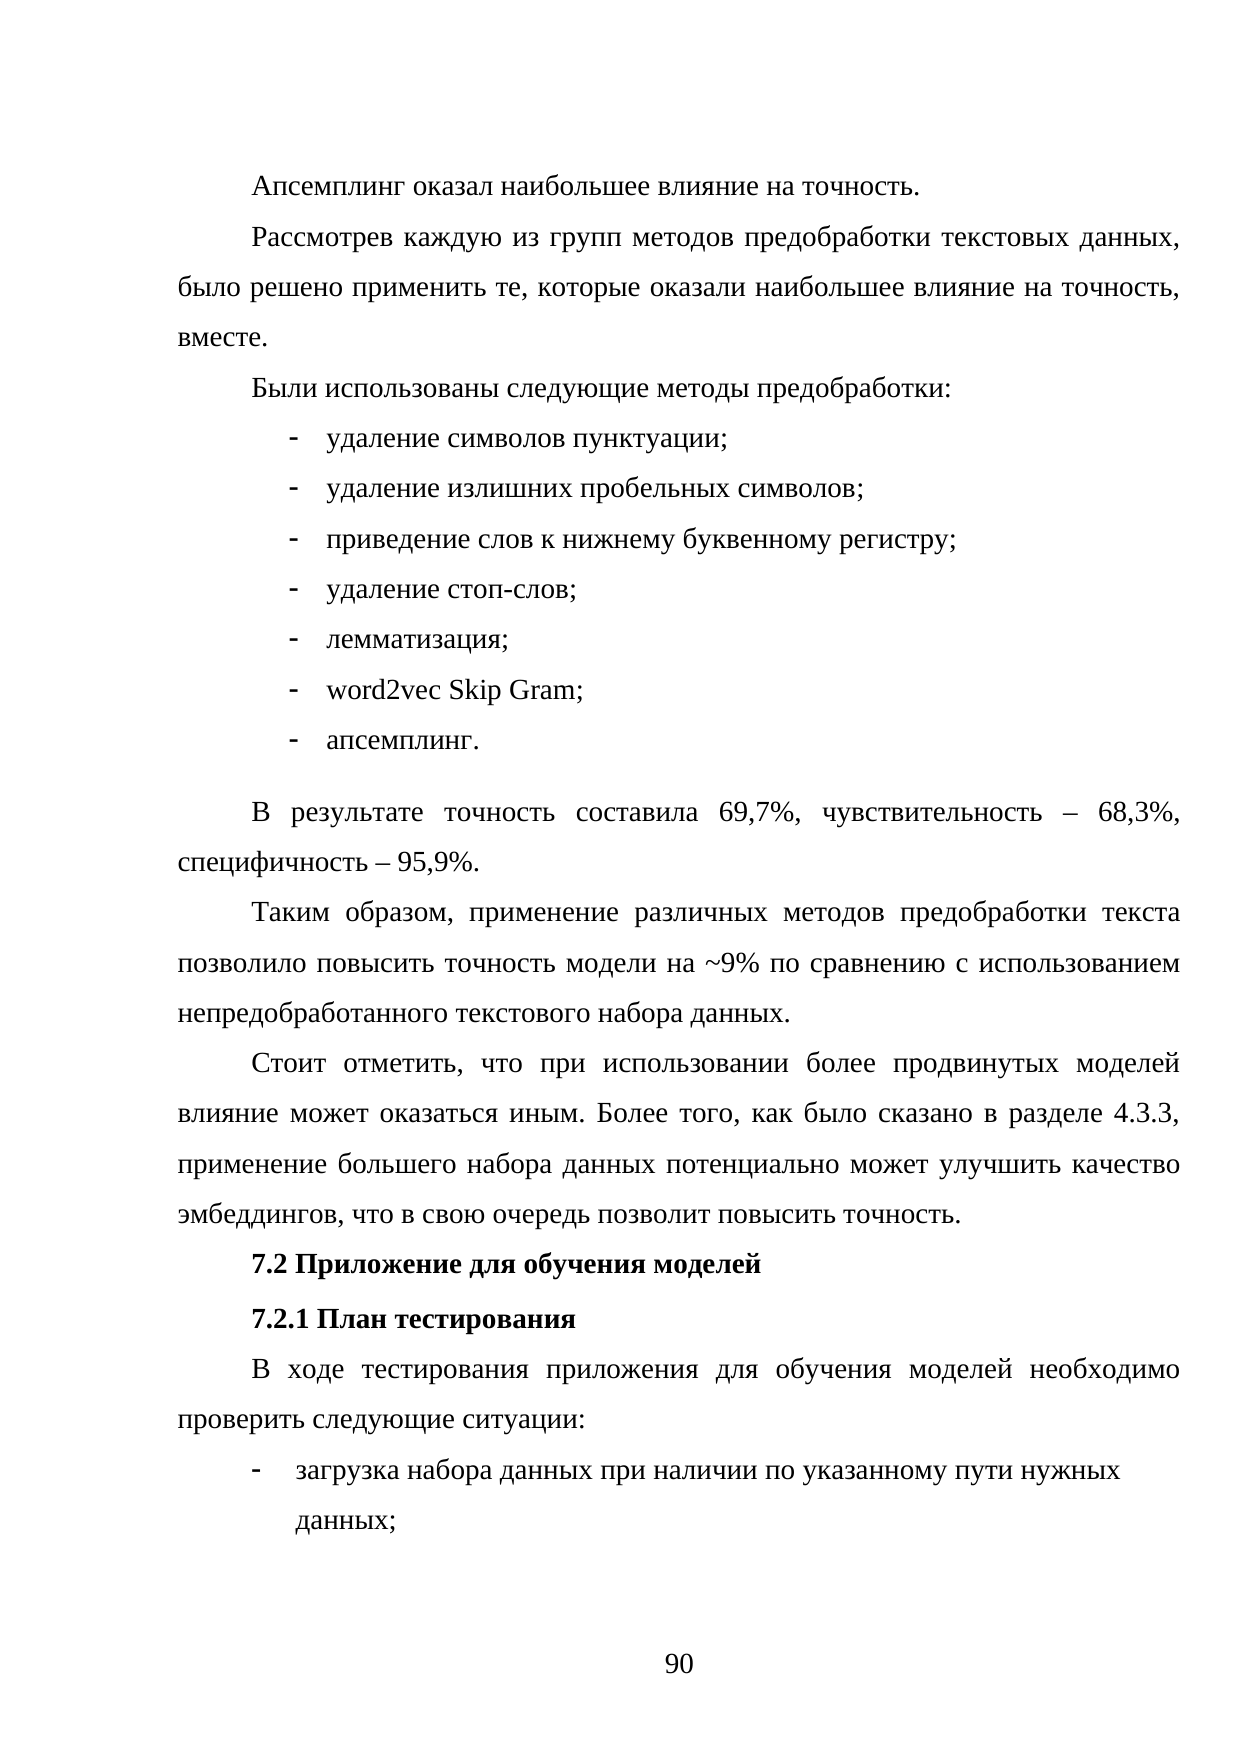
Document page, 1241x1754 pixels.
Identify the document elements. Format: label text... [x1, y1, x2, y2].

text Апсемплинг оказал наибольшее влияние на точность. [177, 168, 1181, 202]
list приведение слов к нижнему буквенному регистру; [288, 521, 1181, 554]
list загрузка набора данных при наличии по указанному пути нужных данных; [251, 1452, 1181, 1536]
list удаление символов пунктуации; [288, 420, 1181, 454]
text Таким образом, применение различных методов предобработки текста позволило повысить точность модели на ~9% по сравнению с использованием непредобработанного текстового набора данных. [177, 894, 1181, 1028]
list апсемплинг. [288, 722, 1181, 756]
subtitle План тестирования [177, 1301, 1181, 1334]
text Были использованы следующие методы предобработки: [177, 370, 1181, 403]
text В ходе тестирования приложения для обучения моделей необходимо проверить следующие ситуации: [177, 1351, 1181, 1435]
subtitle Приложение для обучения моделей [177, 1247, 1181, 1280]
list лемматизация; [288, 622, 1181, 655]
list удаление стоп-слов; [288, 571, 1181, 605]
text Рассмотрев каждую из групп методов предобработки текстовых данных, было решено применить те, которые оказали наибольшее влияние на точность, вместе. [177, 219, 1181, 353]
list word2vec Skip Gram; [288, 672, 1181, 706]
list удаление излишних пробельных символов; [288, 470, 1181, 504]
text В результате точность составила 69,7%, чувствительность – 68,3%, специфичность – 95,9%. [177, 794, 1181, 878]
text Стоит отметить, что при использовании более продвинутых моделей влияние может оказаться иным. Более того, как было сказано в разделе 4.3.3, применение большего набора данных потенциально может улучшить качество эмбеддингов, что в свою очередь позволит повысить точность. [177, 1045, 1181, 1230]
